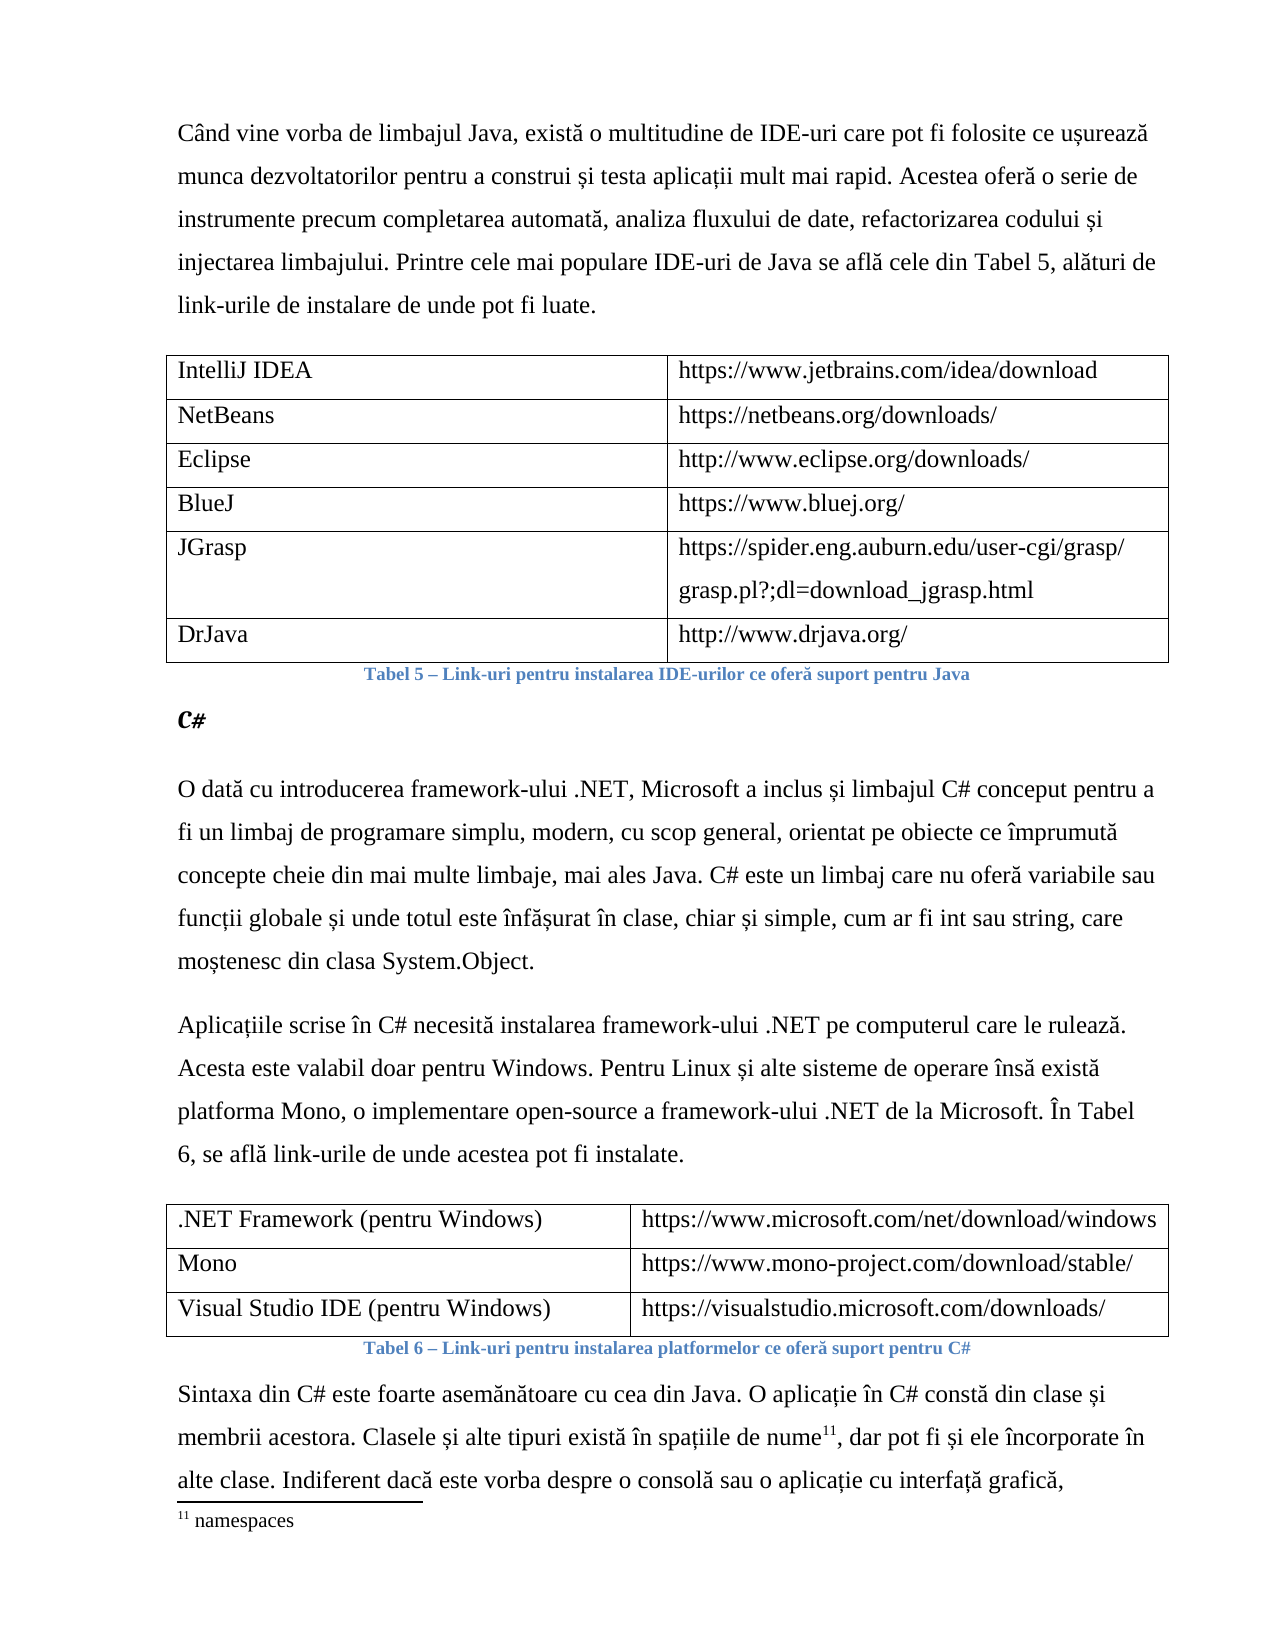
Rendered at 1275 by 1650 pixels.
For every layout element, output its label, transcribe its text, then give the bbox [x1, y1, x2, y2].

table_cell Eclipse [167, 444, 667, 487]
table_cell https://www.mono-project.com/download/stable/ [631, 1249, 1168, 1292]
table_cell NetBeans [167, 400, 667, 443]
text Când vine vorba de limbajul Java, există o multitudine de IDE-uri care pot fi folosite ce ușurează munca dezvoltatorilor pentru a construi și testa aplicații mult mai rapid. Acestea oferă o serie de instrumente precum completarea automată, analiza fluxului de date, refactorizarea codului și injectarea limbajului. Printre cele mai populare IDE-uri de Java se află cele din Tabel 5, alături de link-urile de instalare de unde pot fi luate. [177, 118, 1157, 319]
subtitle C# [177, 706, 1157, 734]
table_cell Visual Studio IDE (pentru Windows) [167, 1293, 630, 1336]
text Tabel 5 – Link-uri pentru instalarea IDE-urilor ce oferă suport pentru Java [177, 663, 1157, 685]
table_cell Mono [167, 1249, 630, 1292]
table_header IntelliJ IDEA [167, 356, 667, 399]
table_header https://www.jetbrains.com/idea/download [668, 356, 1168, 399]
text Tabel 6 – Link-uri pentru instalarea platformelor ce oferă suport pentru C# [177, 1337, 1157, 1358]
table_cell http://www.drjava.org/ [668, 619, 1168, 662]
table_cell DrJava [167, 619, 667, 662]
table_cell https://visualstudio.microsoft.com/downloads/ [631, 1293, 1168, 1336]
text Aplicațiile scrise în C# necesită instalarea framework-ului .NET pe computerul care le rulează. Acesta este valabil doar pentru Windows. Pentru Linux și alte sisteme de operare însă există platforma Mono, o implementare open-source a framework-ului .NET de la Microsoft. În Tabel 6, se află link-urile de unde acestea pot fi instalate. [177, 1010, 1157, 1168]
text O dată cu introducerea framework-ului .NET, Microsoft a inclus și limbajul C# conceput pentru a fi un limbaj de programare simplu, modern, cu scop general, orientat pe obiecte ce împrumută concepte cheie din mai multe limbaje, mai ales Java. C# este un limbaj care nu oferă variabile sau funcții globale și unde totul este înfășurat în clase, chiar și simple, cum ar fi int sau string, care moștenesc din clasa System.Object. [177, 774, 1157, 975]
table_cell https://netbeans.org/downloads/ [668, 400, 1168, 443]
table_cell http://www.eclipse.org/downloads/ [668, 444, 1168, 487]
table_header .NET Framework (pentru Windows) [167, 1205, 630, 1247]
table_cell JGrasp [167, 532, 667, 618]
table_cell BlueJ [167, 488, 667, 531]
table_header https://www.microsoft.com/net/download/windows [631, 1205, 1168, 1247]
table_cell https://spider.eng.auburn.edu/user-cgi/grasp/grasp.pl?;dl=download_jgrasp.html [668, 532, 1168, 618]
table_cell https://www.bluej.org/ [668, 488, 1168, 531]
